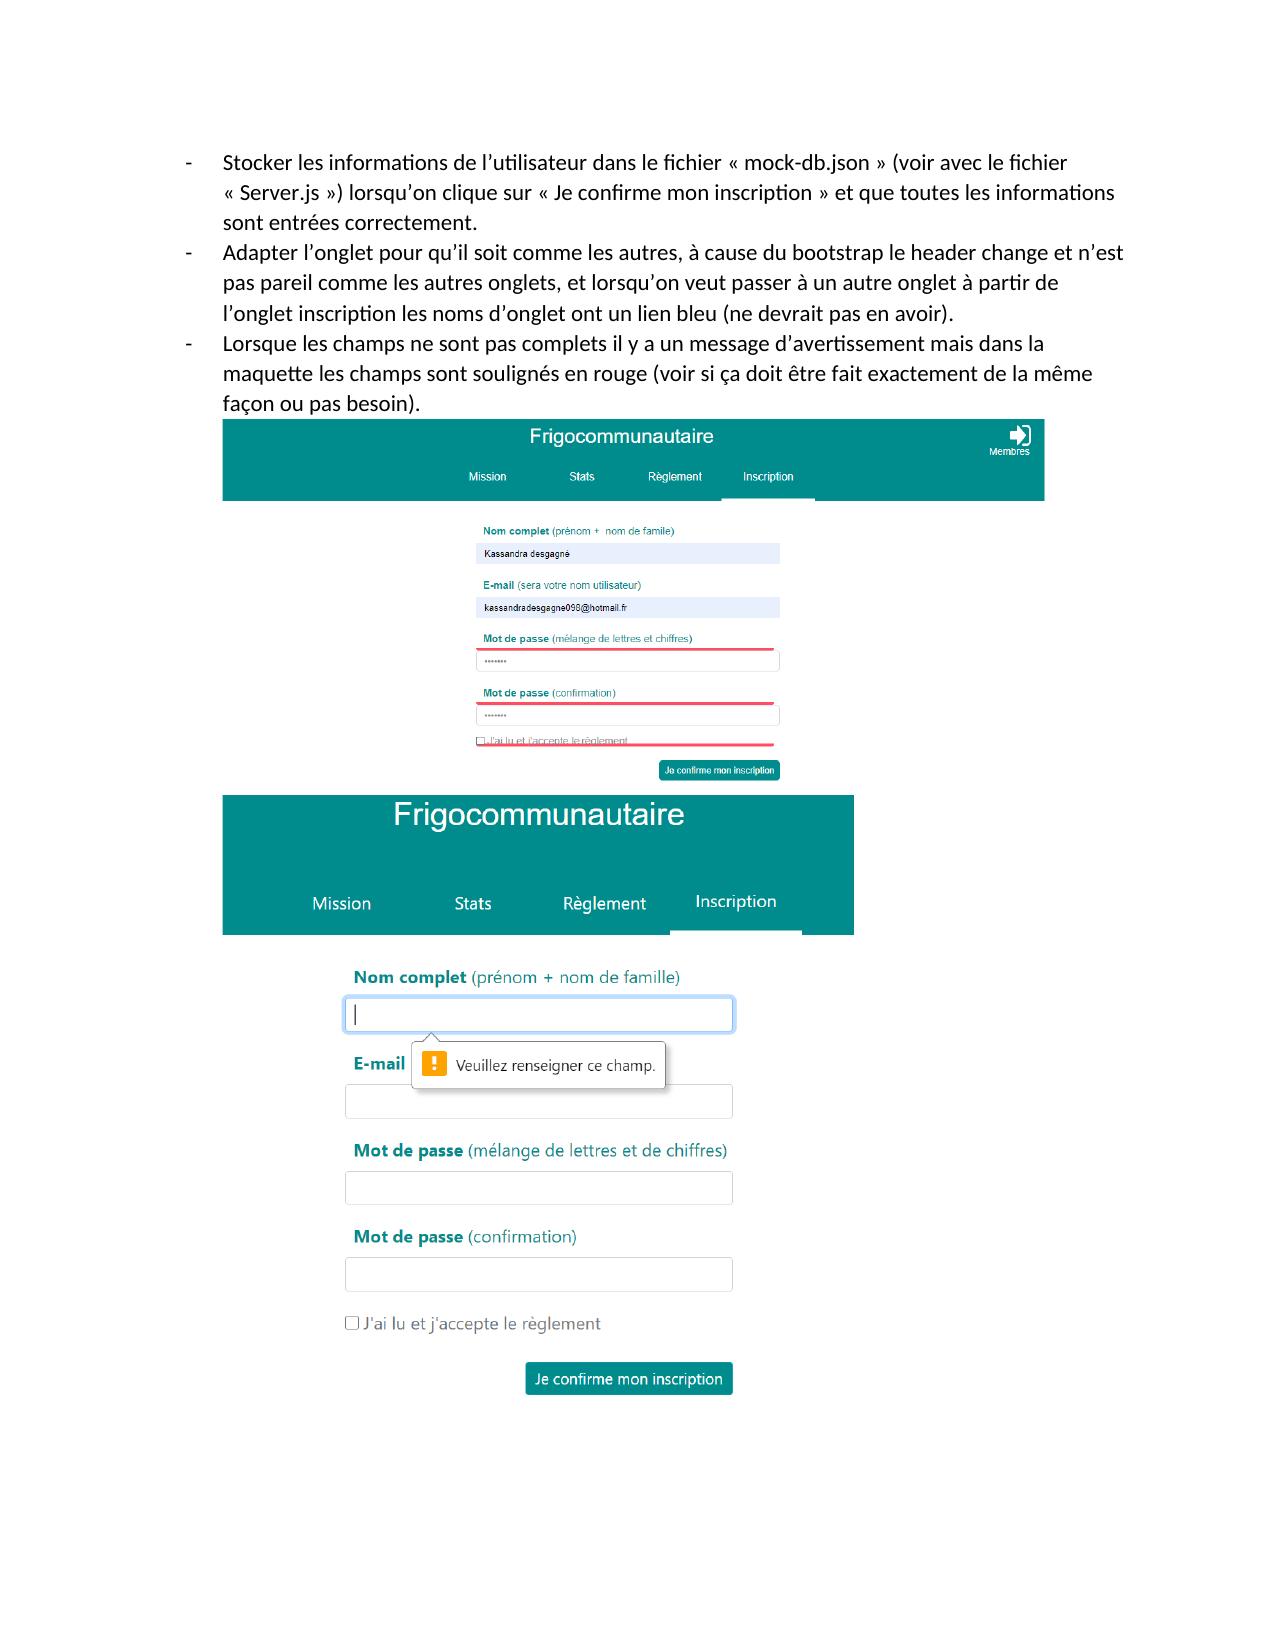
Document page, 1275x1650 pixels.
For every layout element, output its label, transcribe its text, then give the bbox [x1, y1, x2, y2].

list Lorsque les champs ne sont pas complets il y a un message d’avertissement mais dans la maquette les champs sont soulignés en rouge (voir si ça doit être fait exactement de la même façon ou pas besoin). [185, 329, 1127, 417]
list Stocker les informations de l’utilisateur dans le fichier « mock-db.json » (voir avec le fichier « Server.js ») lorsqu’on clique sur « Je confirme mon inscription » et que toutes les informations sont entrées correctement. [185, 148, 1127, 236]
picture [222, 419, 1054, 794]
picture [222, 795, 854, 1433]
list Adapter l’onglet pour qu’il soit comme les autres, à cause du bootstrap le header change et n’est pas pareil comme les autres onglets, et lorsqu’on veut passer à un autre onglet à partir de l’onglet inscription les noms d’onglet ont un lien bleu (ne devrait pas en avoir). [185, 238, 1127, 327]
